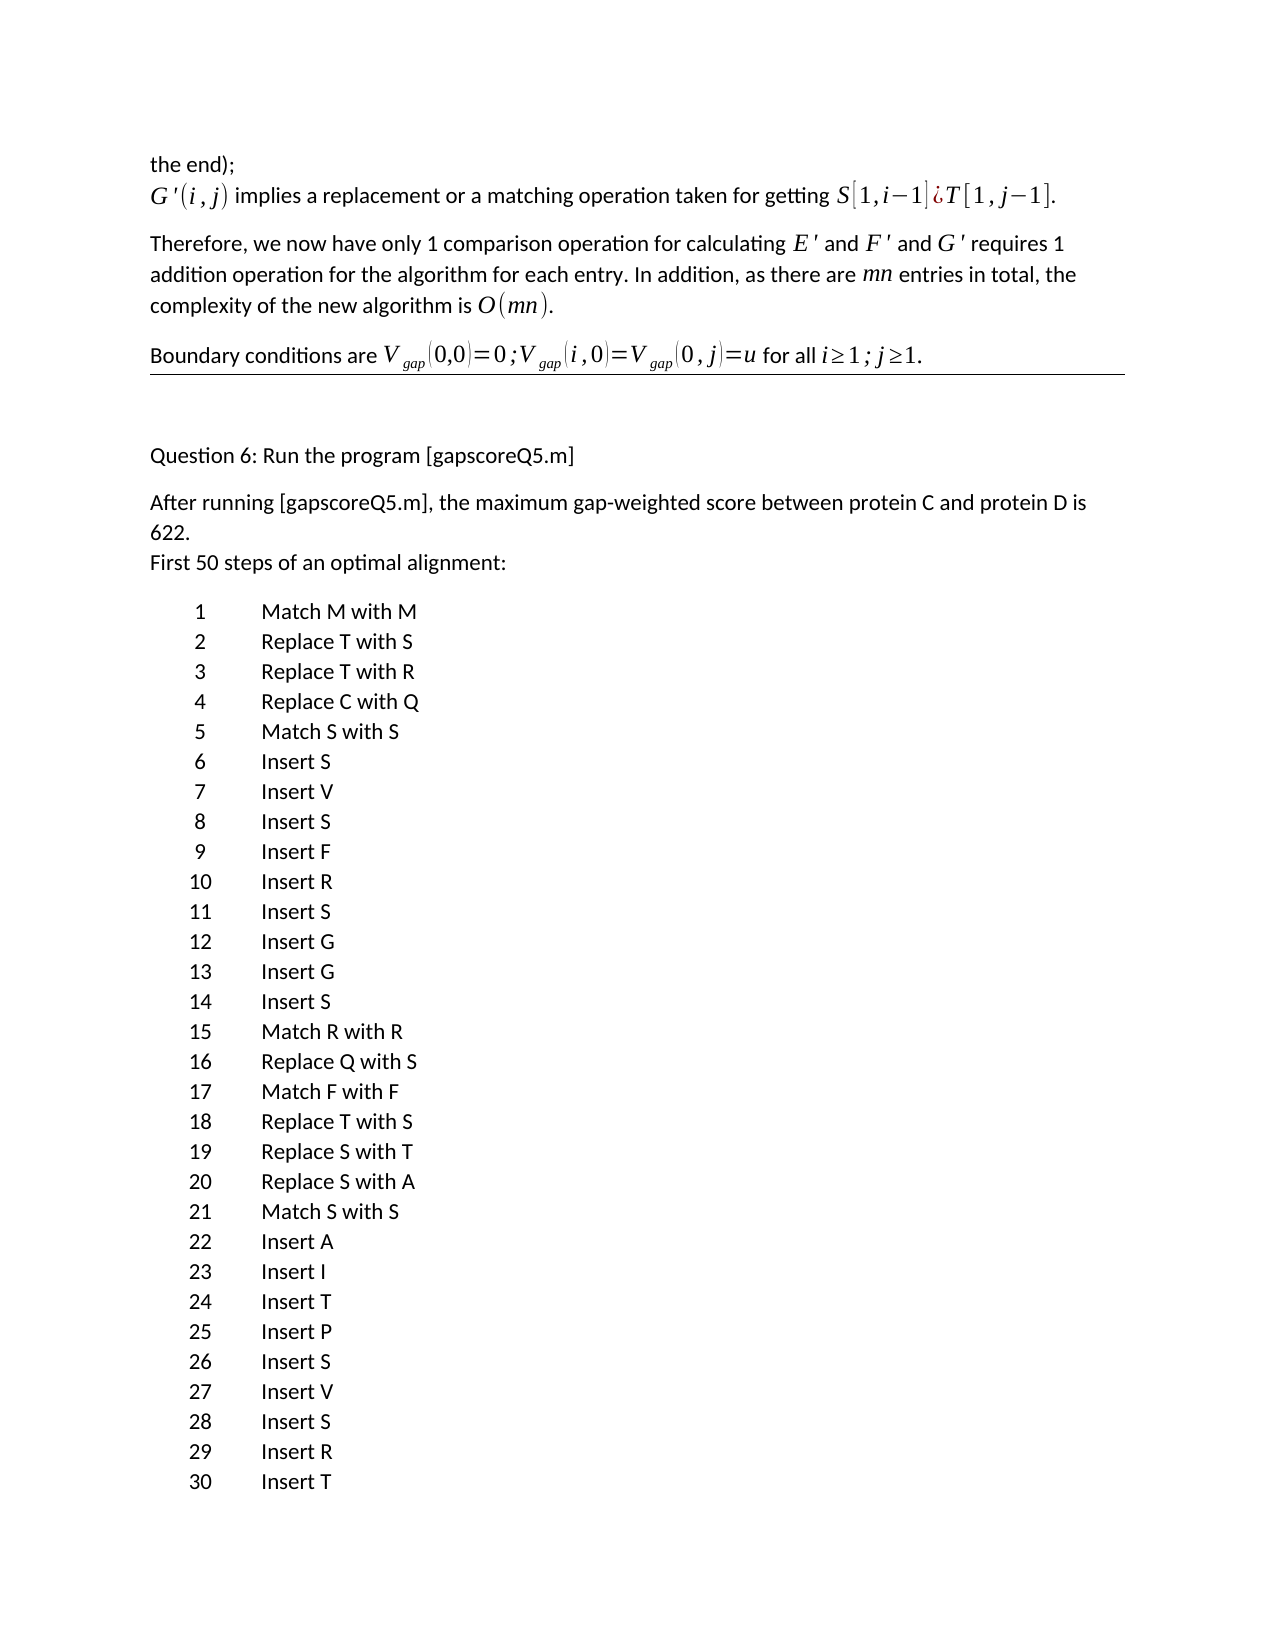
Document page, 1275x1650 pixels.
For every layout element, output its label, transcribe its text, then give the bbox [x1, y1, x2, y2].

table_header 1 [150, 595, 250, 625]
table_cell Insert S [250, 1405, 617, 1435]
table_cell Insert S [250, 745, 617, 775]
table_cell Insert R [250, 865, 617, 895]
table_cell Insert V [250, 1375, 617, 1405]
table_cell 9 [150, 835, 250, 865]
table_cell 7 [150, 775, 250, 805]
table_cell Match S with S [250, 715, 617, 745]
table_cell Replace S with T [250, 1135, 617, 1165]
table_cell Insert F [250, 835, 617, 865]
table_cell Replace T with R [250, 655, 617, 685]
text Boundary conditions are for all [150, 339, 1125, 374]
table_cell Replace C with Q [250, 685, 617, 715]
table_cell Insert P [250, 1315, 617, 1345]
table_cell Replace T with S [250, 625, 617, 655]
table_cell 8 [150, 805, 250, 835]
table_cell 18 [150, 1105, 250, 1135]
table_cell 29 [150, 1435, 250, 1465]
table_cell Replace Q with S [250, 1045, 617, 1075]
table_cell 28 [150, 1405, 250, 1435]
table_cell Insert A [250, 1225, 617, 1255]
table_cell Insert S [250, 985, 617, 1015]
table_cell 14 [150, 985, 250, 1015]
table_cell 2 [150, 625, 250, 655]
table_cell 22 [150, 1225, 250, 1255]
table_cell 3 [150, 655, 250, 685]
table_cell Insert R [250, 1435, 617, 1465]
table_cell Match R with R [250, 1015, 617, 1045]
text Question 6: Run the program [gapscoreQ5.m] [150, 441, 1125, 469]
table_cell Insert G [250, 925, 617, 955]
table_cell Insert V [250, 775, 617, 805]
table_cell 13 [150, 955, 250, 985]
text Therefore, we now have only 1 comparison operation for calculating and and requires 1 addition operation for the algorithm for each entry. In addition, as there are entries in total, the complexity of the new algorithm is . [150, 229, 1125, 320]
table_cell 6 [150, 745, 250, 775]
table_cell Match S with S [250, 1195, 617, 1225]
table_cell 24 [150, 1285, 250, 1315]
table_cell 19 [150, 1135, 250, 1165]
table_cell 21 [150, 1195, 250, 1225]
table_cell 15 [150, 1015, 250, 1045]
table_header Match M with M [250, 595, 617, 625]
table_cell Insert T [250, 1285, 617, 1315]
table_cell 5 [150, 715, 250, 745]
table_cell 30 [150, 1465, 250, 1495]
table_cell Match F with F [250, 1075, 617, 1105]
table_cell Replace S with A [250, 1165, 617, 1195]
table_cell Insert S [250, 895, 617, 925]
table_cell 26 [150, 1345, 250, 1375]
text After running [gapscoreQ5.m], the maximum gap-weighted score between protein C and protein D is 622. First 50 steps of an optimal alignment: [150, 488, 1125, 576]
table_cell 20 [150, 1165, 250, 1195]
table_cell 16 [150, 1045, 250, 1075]
table_cell 11 [150, 895, 250, 925]
table_cell 27 [150, 1375, 250, 1405]
table_cell 17 [150, 1075, 250, 1105]
table_cell Insert S [250, 1345, 617, 1375]
table_cell Replace T with S [250, 1105, 617, 1135]
table_cell 25 [150, 1315, 250, 1345]
table_cell 10 [150, 865, 250, 895]
table_cell Insert T [250, 1465, 617, 1495]
table_cell Insert I [250, 1255, 617, 1285]
table_cell 12 [150, 925, 250, 955]
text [150, 150, 1125, 211]
table_cell 23 [150, 1255, 250, 1285]
table_cell 4 [150, 685, 250, 715]
table_cell Insert G [250, 955, 617, 985]
table_cell Insert S [250, 805, 617, 835]
